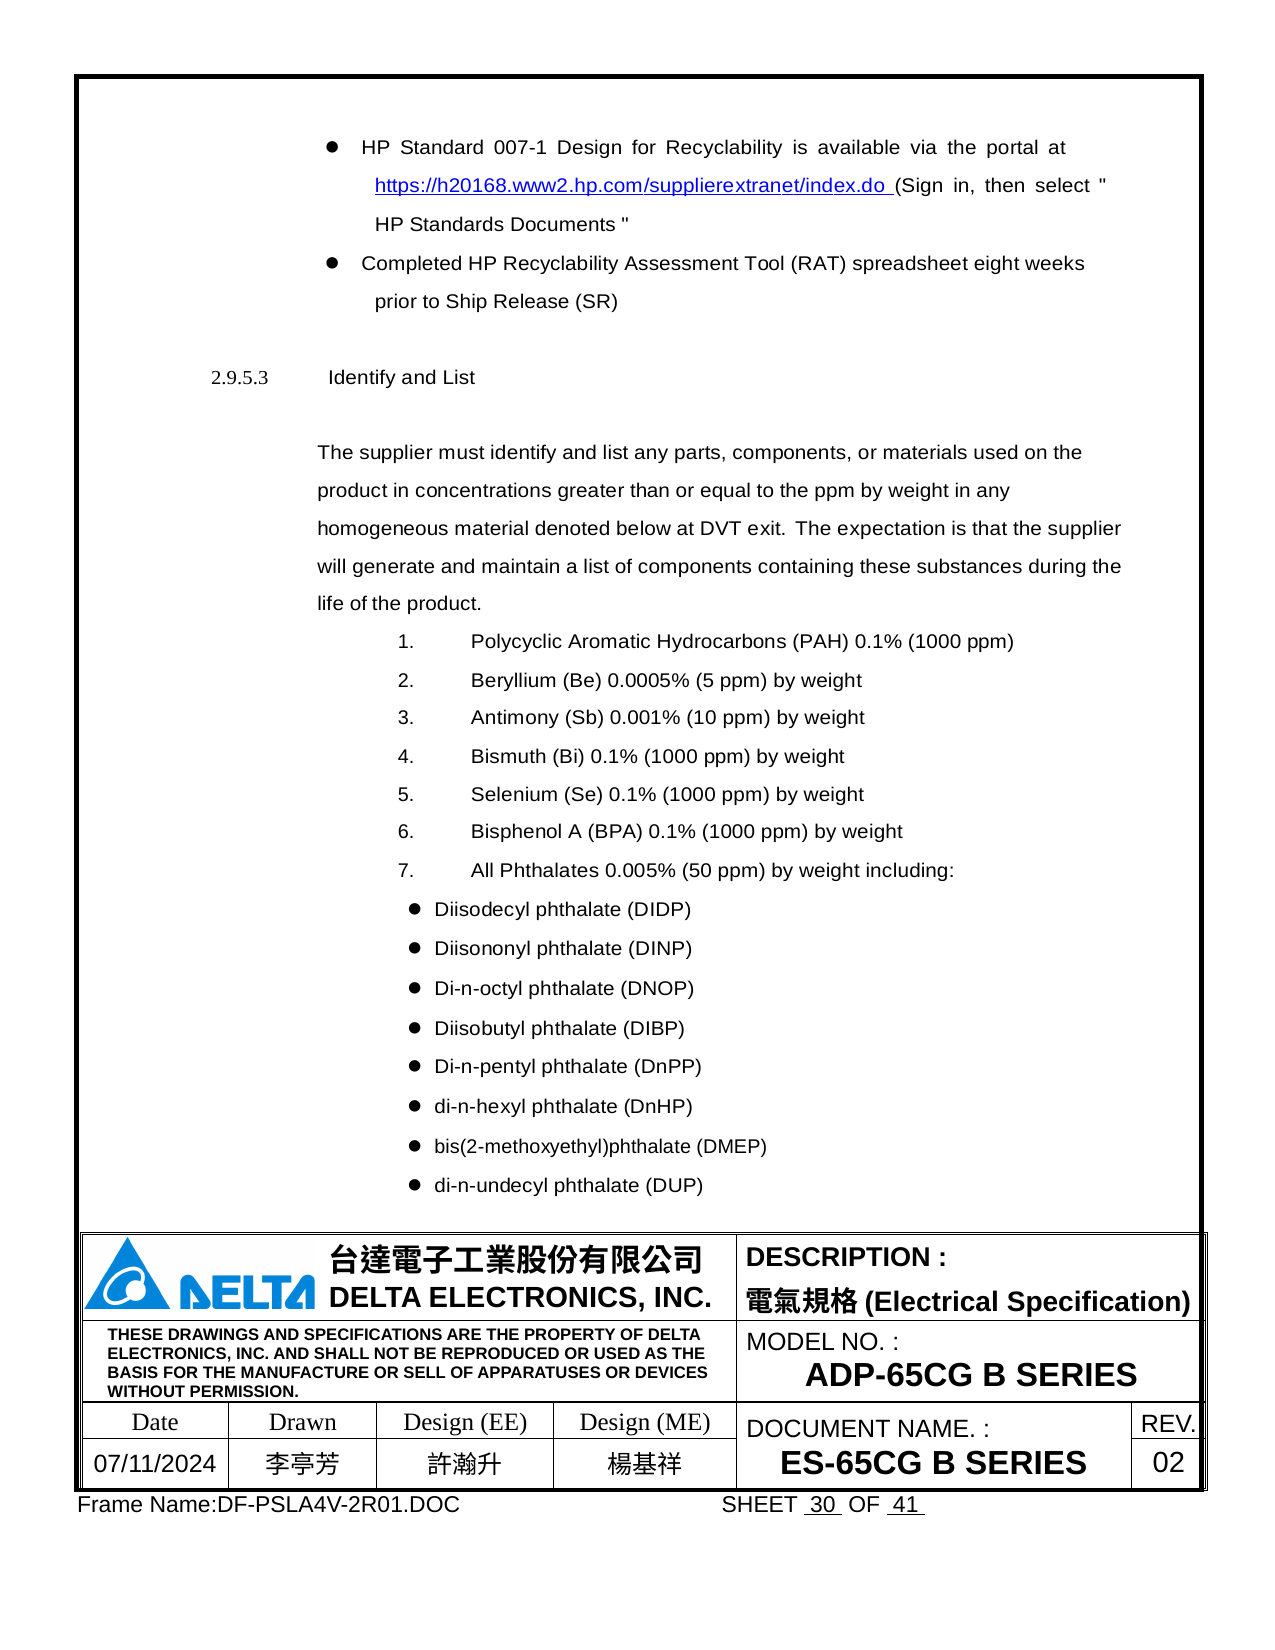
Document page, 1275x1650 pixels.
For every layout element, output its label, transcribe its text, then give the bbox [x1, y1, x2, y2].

text The supplier must identify and list any parts, components, or materials used on the product in concentrations greater than or equal to the ppm by weight in any homogeneous material denoted below at DVT exit. The expectation is that the supplier will generate and maintain a list of components containing these substances during the life of the product. [317, 434, 1129, 622]
list Antimony (Sb) 0.001% (10 ppm) by weight [398, 699, 1201, 736]
picture [84, 1237, 315, 1309]
list Bismuth (Bi) 0.1% (1000 ppm) by weight [398, 737, 1201, 774]
list Polycyclic Aromatic Hydrocarbons (PAH) 0.1% (1000 ppm) [398, 623, 1201, 660]
list Di-n-octyl phthalate (DNOP) [407, 969, 1201, 1007]
list Selenium (Se) 0.1% (1000 ppm) by weight [398, 775, 1201, 813]
list All Phthalates 0.005% (50 ppm) by weight including: [398, 851, 1201, 889]
list Diisodecyl phthalate (DIDP) [407, 891, 1201, 928]
list Diisononyl phthalate (DINP) [407, 930, 1201, 967]
list di-n-undecyl phthalate (DUP) [407, 1166, 1201, 1204]
list Completed HP Recyclability Assessment Tool (RAT) spreadsheet eight weeks prior to Ship Release (SR) [324, 244, 1129, 320]
list Diisobutyl phthalate (DIBP) [407, 1009, 1201, 1047]
list di-n-hexyl phthalate (DnHP) [407, 1087, 1201, 1125]
list HP Standard 007-1 Design for Recyclability is available via the portal at https://h20168.www2.hp.com/supplierextranet/index.do (Sign in, then select " HP Standards Documents " [324, 128, 1129, 242]
list bis(2-methoxyethyl)phthalate (DMEP) [407, 1127, 1201, 1165]
list Beryllium (Be) 0.0005% (5 ppm) by weight [398, 661, 1201, 699]
list Di-n-pentyl phthalate (DnPP) [407, 1048, 1201, 1085]
list Bisphenol A (BPA) 0.1% (1000 ppm) by weight [398, 813, 1201, 851]
text 2.9.5.3 Identify and List [211, 358, 1201, 396]
